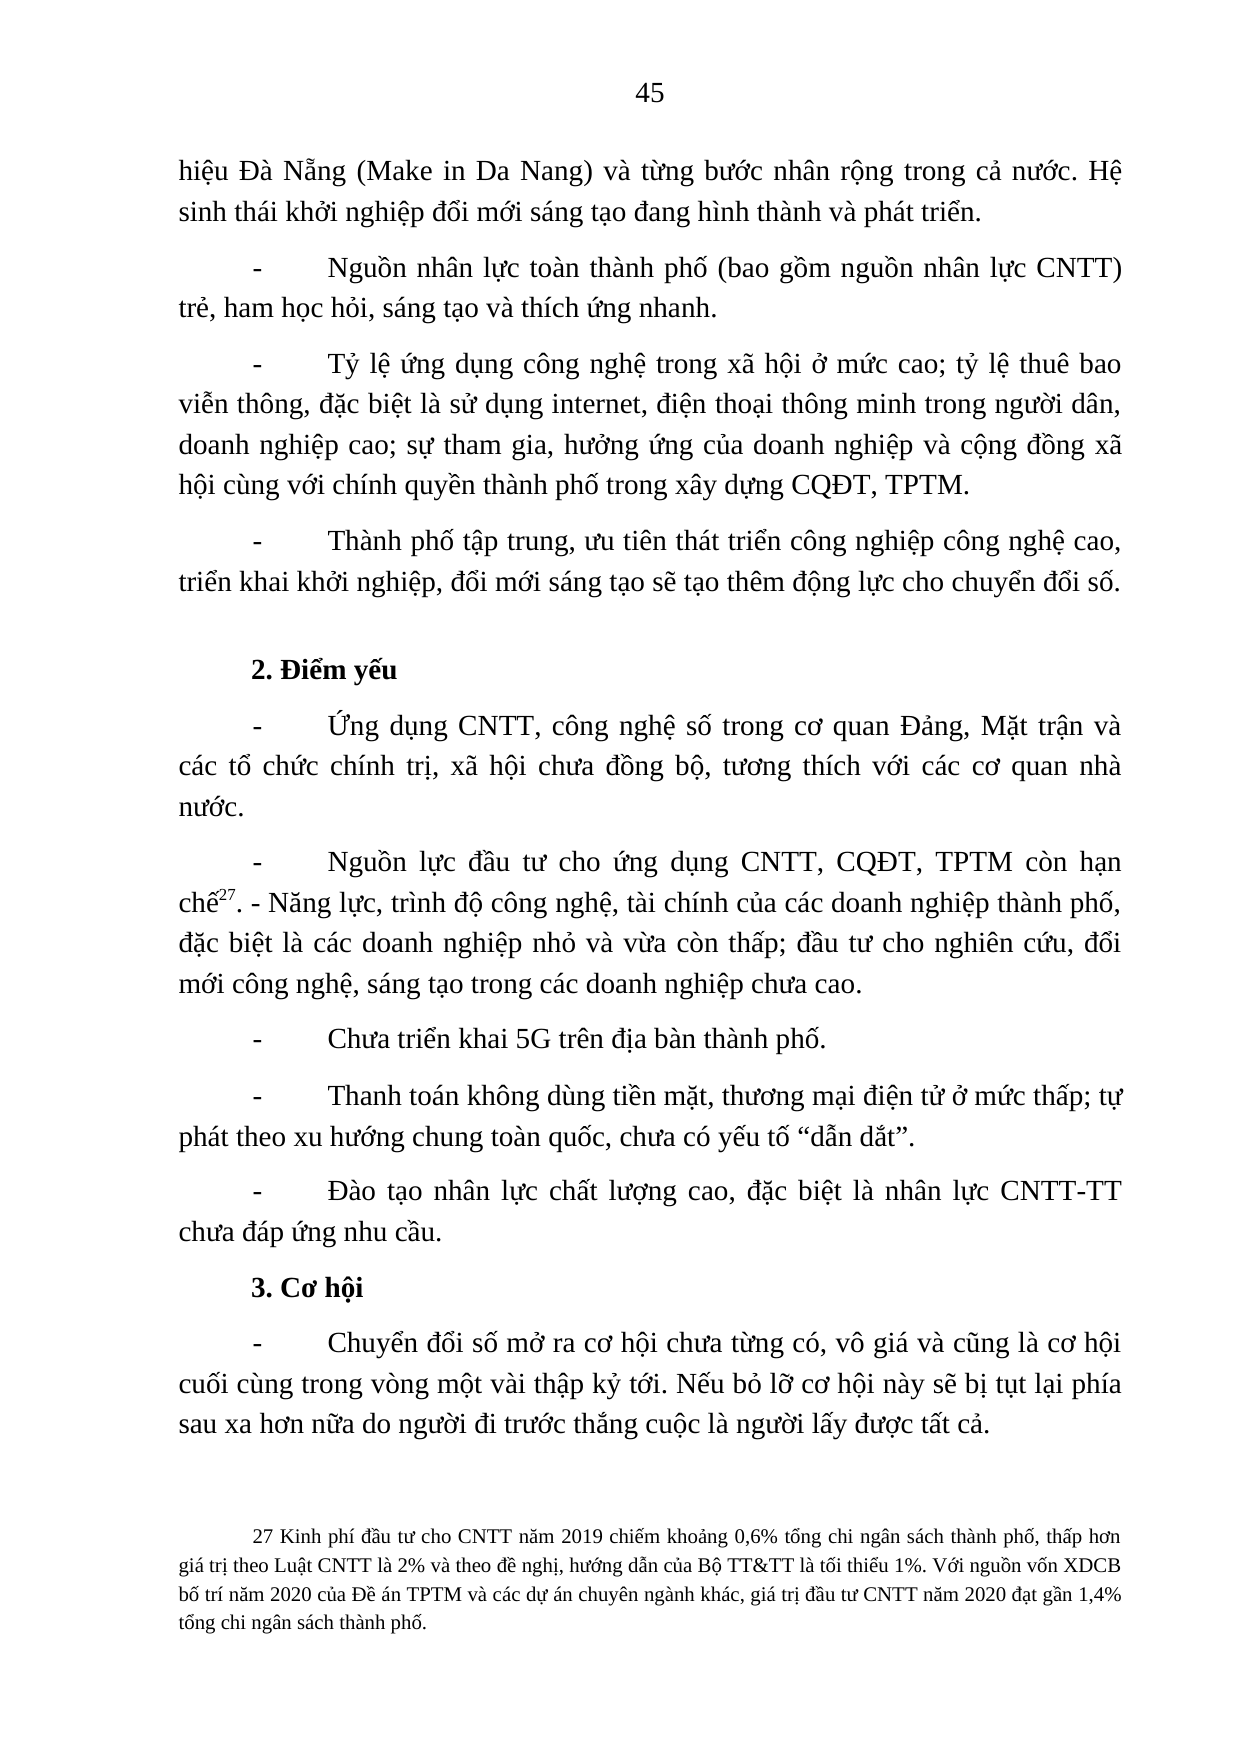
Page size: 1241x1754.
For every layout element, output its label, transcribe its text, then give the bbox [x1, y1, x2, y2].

list Thành phố tập trung, ưu tiên thát triển công nghiệp công nghệ cao, triển khai khởi nghiệp, đổi mới sáng tạo sẽ tạo thêm động lực cho chuyển đổi số. [178, 523, 1123, 597]
list Nguồn nhân lực toàn thành phố (bao gồm nguồn nhân lực CNTT) trẻ, ham học hỏi, sáng tạo và thích ứng nhanh. [178, 250, 1123, 324]
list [178, 153, 1123, 227]
list Tỷ lệ ứng dụng công nghệ trong xã hội ở mức cao; tỷ lệ thuê bao viễn thông, đặc biệt là sử dụng internet, điện thoại thông minh trong người dân, doanh nghiệp cao; sự tham gia, hưởng ứng của doanh nghiệp và cộng đồng xã hội cùng với chính quyền thành phố trong xây dựng CQĐT, TPTM. [178, 346, 1123, 501]
list Chuyển đổi số mở ra cơ hội chưa từng có, vô giá và cũng là cơ hội cuối cùng trong vòng một vài thập kỷ tới. Nếu bỏ lỡ cơ hội này sẽ bị tụt lại phía sau xa hơn nữa do người đi trước thắng cuộc là người lấy được tất cả. [178, 1325, 1123, 1440]
list Chưa triển khai 5G trên địa bàn thành phố. [178, 1021, 1123, 1055]
list Đào tạo nhân lực chất lượng cao, đặc biệt là nhân lực CNTT-TT chưa đáp ứng nhu cầu. [178, 1173, 1123, 1247]
list Thanh toán không dùng tiền mặt, thương mại điện tử ở mức thấp; tự phát theo xu hướng chung toàn quốc, chưa có yếu tố “dẫn dắt”. [178, 1078, 1123, 1152]
subtitle 2. Điểm yếu [251, 652, 1123, 686]
list Nguồn lực đầu tư cho ứng dụng CNTT, CQĐT, TPTM còn hạn chế. - Năng lực, trình độ công nghệ, tài chính của các doanh nghiệp thành phố, đặc biệt là các doanh nghiệp nhỏ và vừa còn thấp; đầu tư cho nghiên cứu, đổi mới công nghệ, sáng tạo trong các doanh nghiệp chưa cao. [178, 844, 1123, 999]
list Ứng dụng CNTT, công nghệ số trong cơ quan Đảng, Mặt trận và các tổ chức chính trị, xã hội chưa đồng bộ, tương thích với các cơ quan nhà nước. [178, 708, 1123, 823]
subtitle 3. Cơ hội [251, 1270, 1123, 1304]
